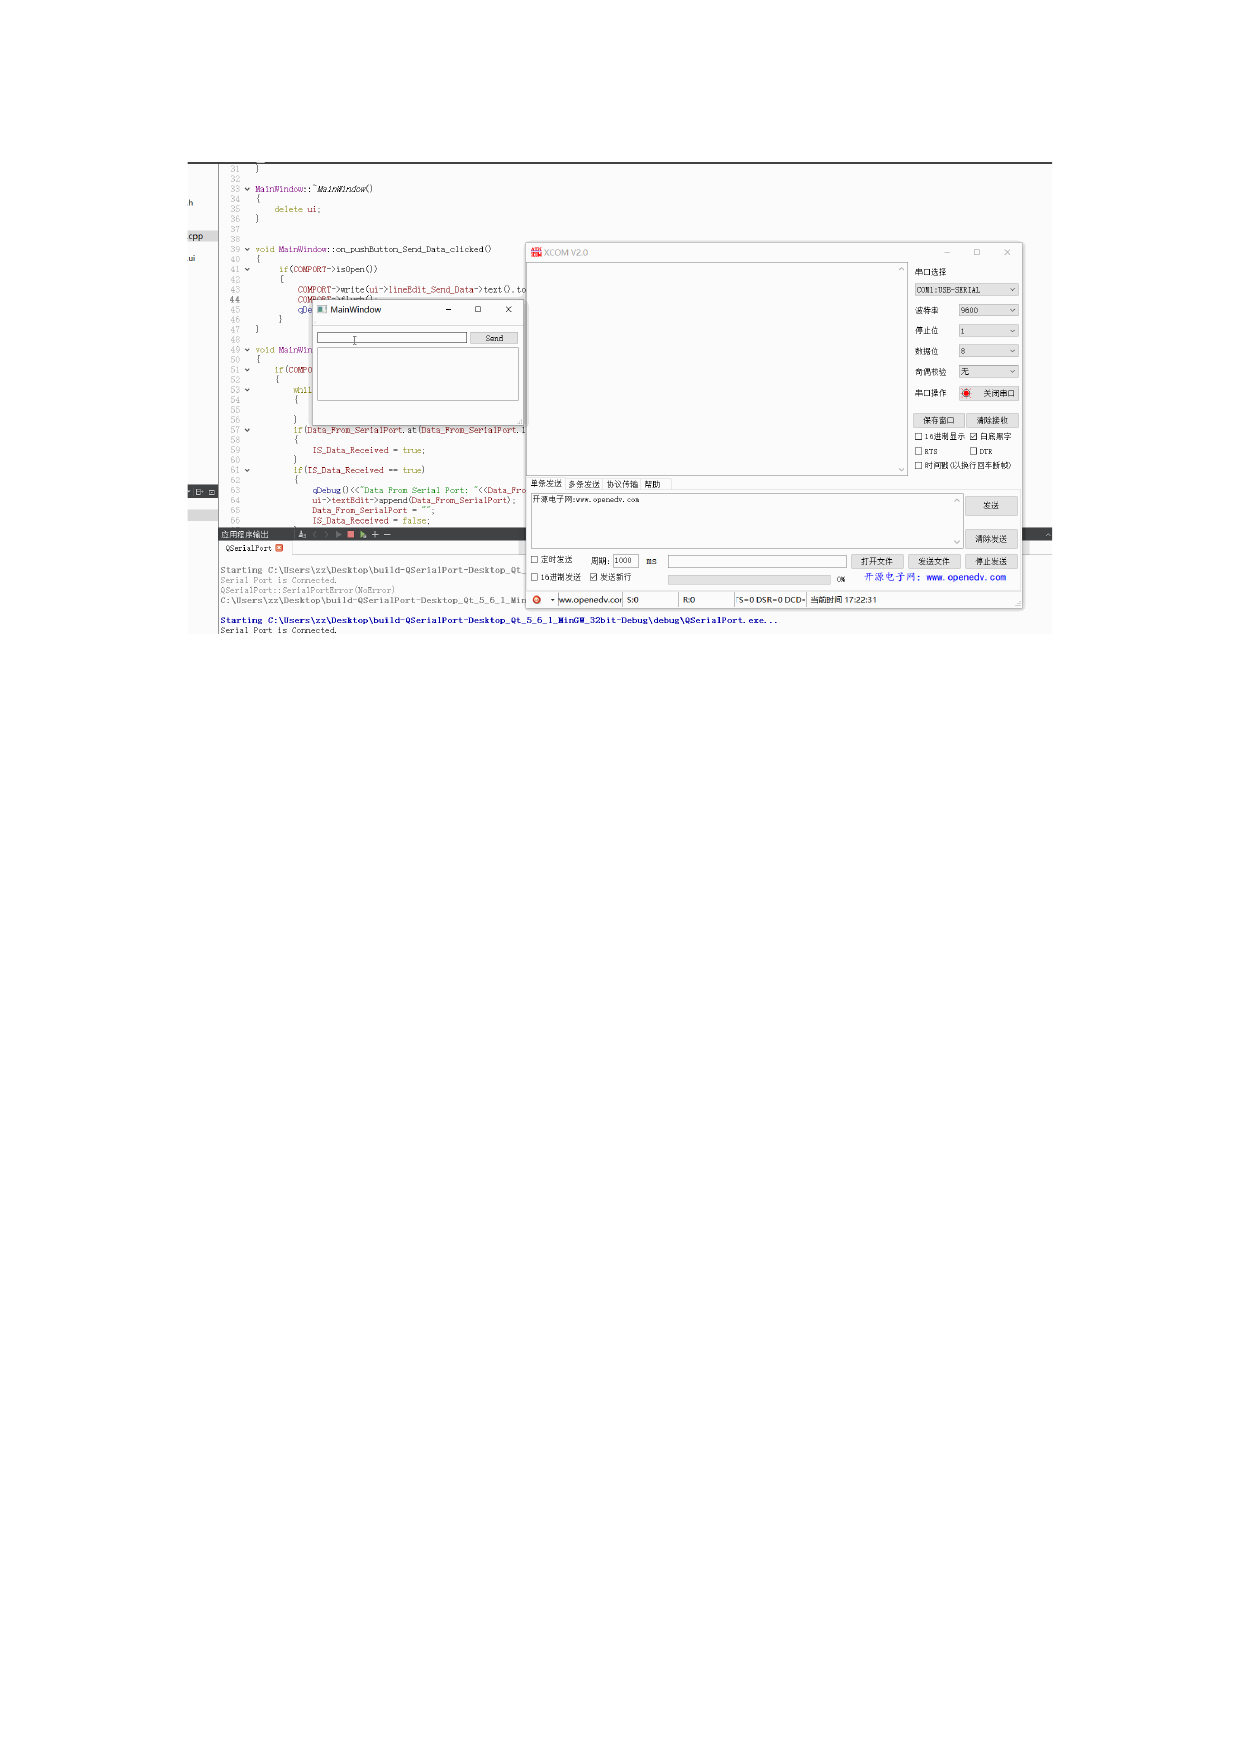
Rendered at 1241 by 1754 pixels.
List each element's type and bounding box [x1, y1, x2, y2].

picture [187, 162, 1053, 634]
